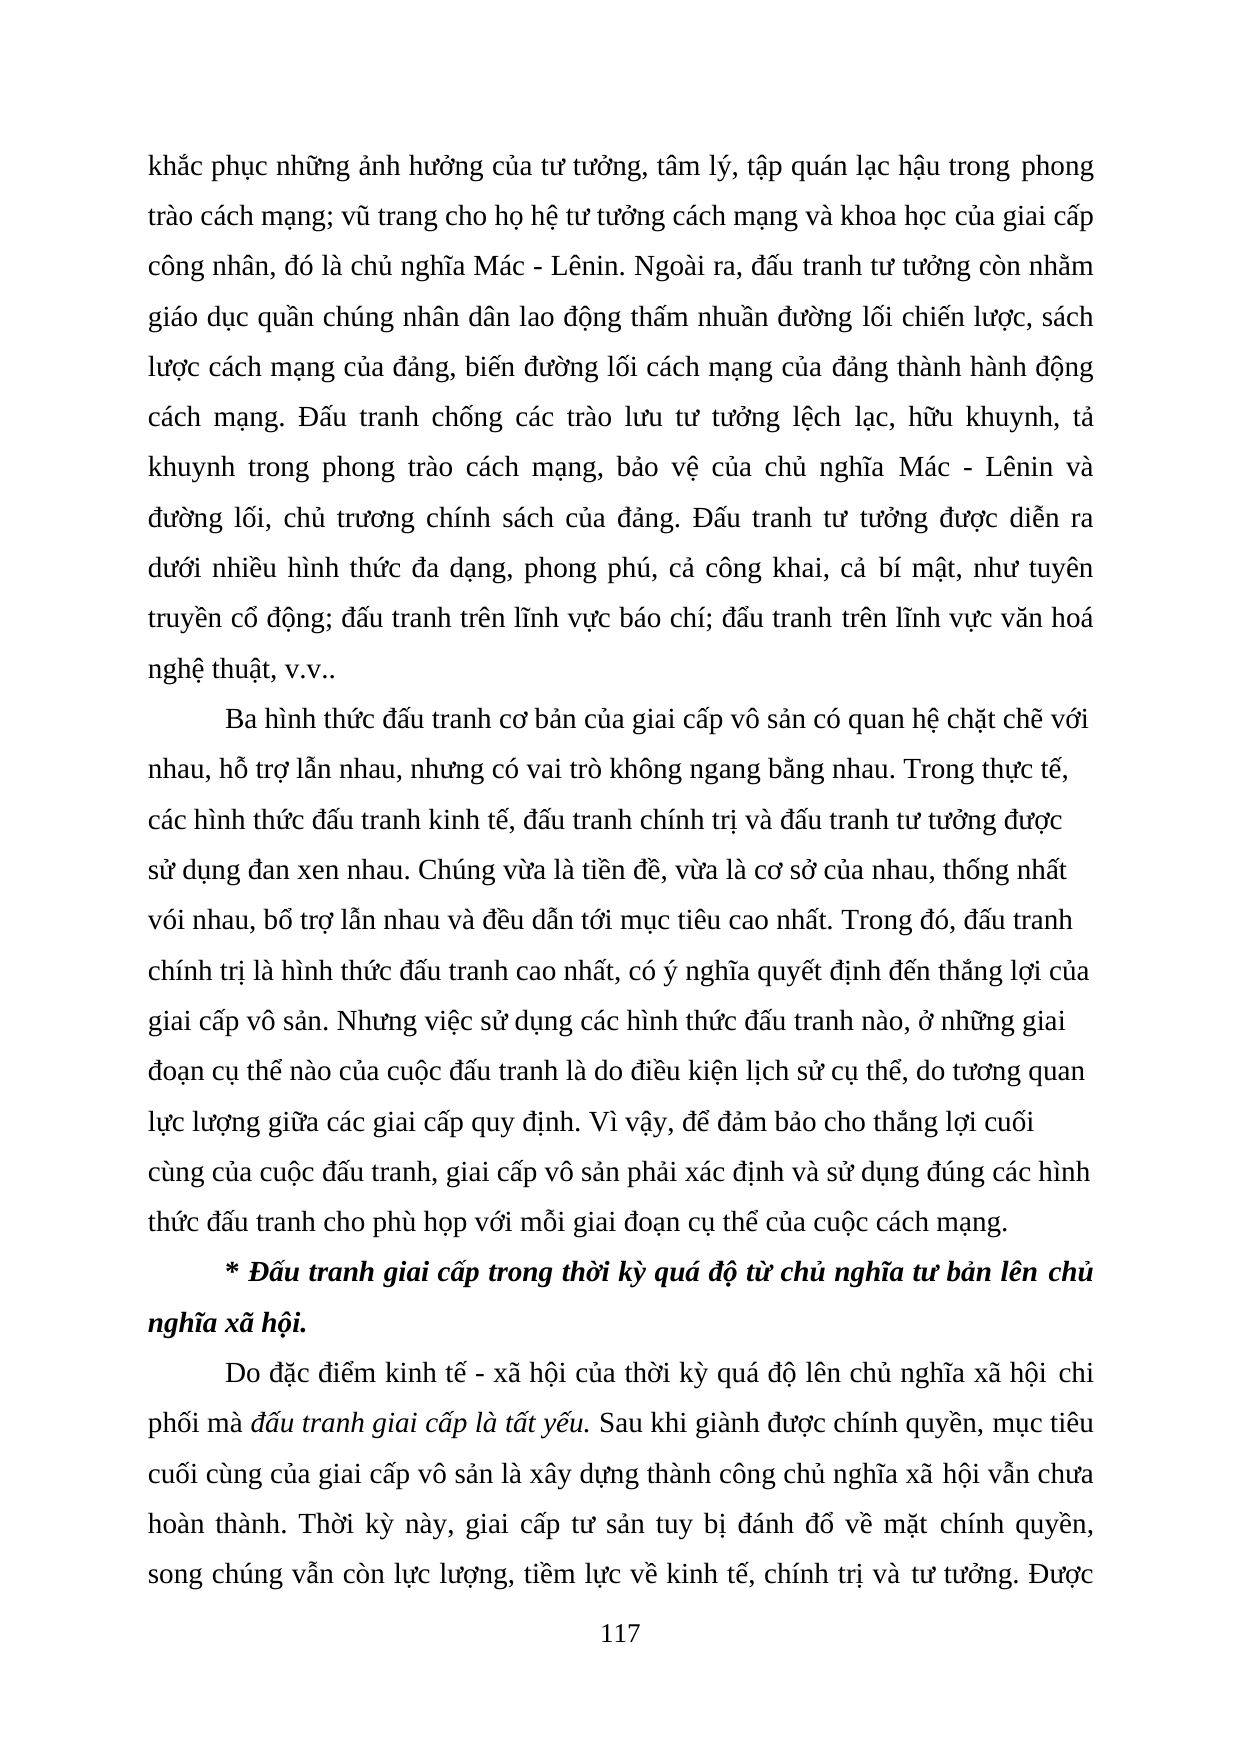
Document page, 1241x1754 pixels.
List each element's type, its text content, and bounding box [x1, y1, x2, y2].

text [148, 148, 1094, 684]
text * Đấu tranh giai cấp trong thời kỳ quá độ từ chủ nghĩa tư bản lên chủ nghĩa xã hội. [148, 1254, 1094, 1338]
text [148, 1355, 1094, 1590]
text Ba hình thức đấu tranh cơ bản của giai cấp vô sản có quan hệ chặt chẽ với nhau, hỗ trợ lẫn nhau, nhưng có vai trò không ngang bằng nhau. Trong thực tế, các hình thức đấu tranh kinh tế, đấu tranh chính trị và đấu tranh tư tưởng được sử dụng đan xen nhau. Chúng vừa là tiền đề, vừa là cơ sở của nhau, thống nhất vói nhau, bổ trợ lẫn nhau và đều dẫn tới mục tiêu cao nhất. Trong đó, đấu tranh chính trị là hình thức đấu tranh cao nhất, có ý nghĩa quyết định đến thắng lợi của giai cấp vô sản. Nhưng việc sử dụng các hình thức đấu tranh nào, ở những giai đoạn cụ thể nào của cuộc đấu tranh là do điều kiện lịch sử cụ thể, do tương quan lực lượng giữa các giai cấp quy định. Vì vậy, để đảm bảo cho thắng lợi cuối cùng của cuộc đấu tranh, giai cấp vô sản phải xác định và sử dụng đúng các hình thức đấu tranh cho phù họp với mỗi giai đoạn cụ thể của cuộc cách mạng. [148, 701, 1094, 1238]
